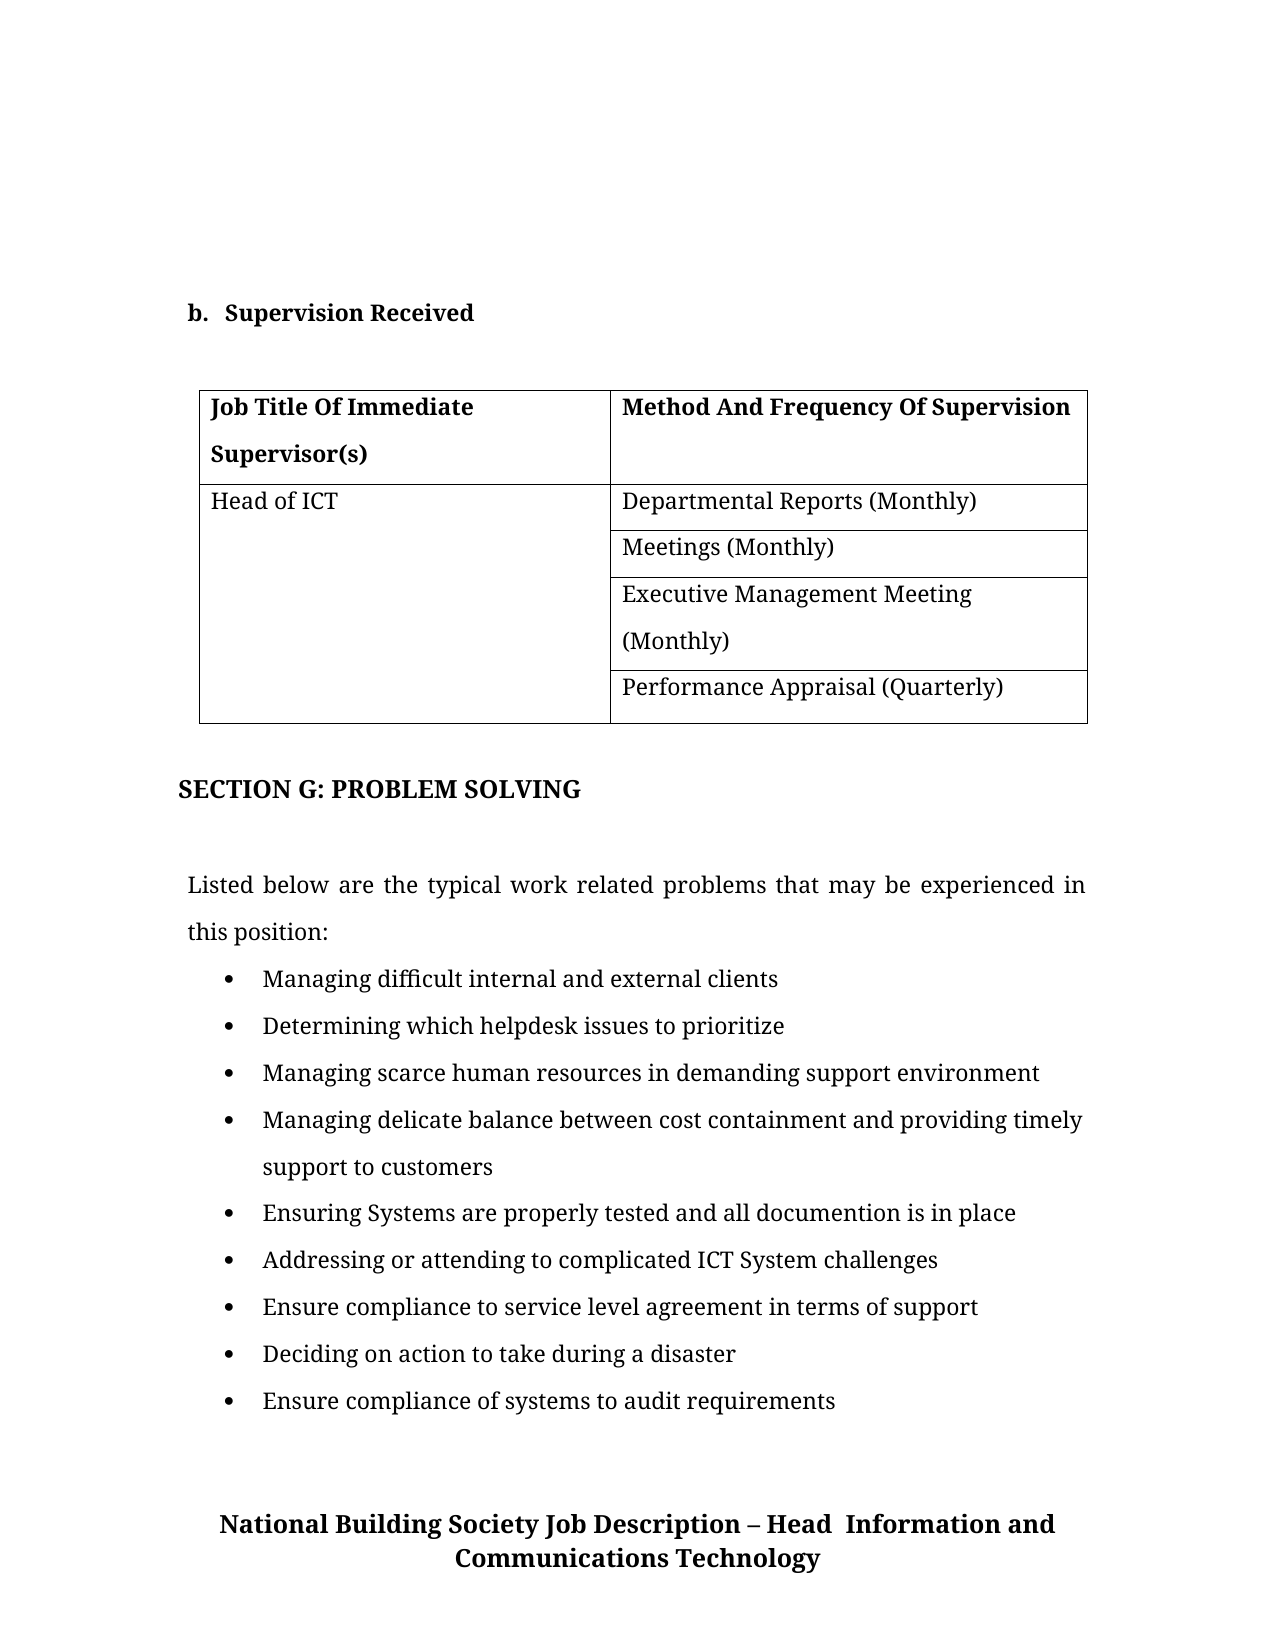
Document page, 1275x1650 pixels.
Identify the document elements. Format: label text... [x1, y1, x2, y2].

list Managing delicate balance between cost containment and providing timely support to customers [225, 1103, 1087, 1182]
table_cell Meetings (Monthly) [611, 531, 1087, 577]
list Deciding on action to take during a disaster [225, 1338, 1087, 1369]
list Managing difficult internal and external clients [225, 963, 1087, 994]
list Determining which helpdesk issues to prioritize [225, 1010, 1087, 1041]
table_header Job Title Of Immediate Supervisor(s) [200, 391, 610, 484]
table_cell Departmental Reports (Monthly) [611, 485, 1087, 530]
text SECTION G: PROBLEM SOLVING [178, 771, 1087, 805]
table_cell Head of ICT [200, 485, 610, 723]
list Ensure compliance of systems to audit requirements [225, 1385, 1087, 1416]
table_cell Performance Appraisal (Quarterly) [611, 671, 1087, 723]
list Managing scarce human resources in demanding support environment [225, 1057, 1087, 1088]
list Ensuring Systems are properly tested and all documention is in place [225, 1197, 1087, 1228]
table_cell Executive Management Meeting (Monthly) [611, 578, 1087, 670]
list Addressing or attending to complicated ICT System challenges [225, 1244, 1087, 1275]
text Listed below are the typical work related problems that may be experienced in this position: [187, 869, 1087, 947]
list Supervision Received [187, 297, 1087, 328]
list Ensure compliance to service level agreement in terms of support [225, 1291, 1087, 1322]
table_header Method And Frequency Of Supervision [611, 391, 1087, 484]
